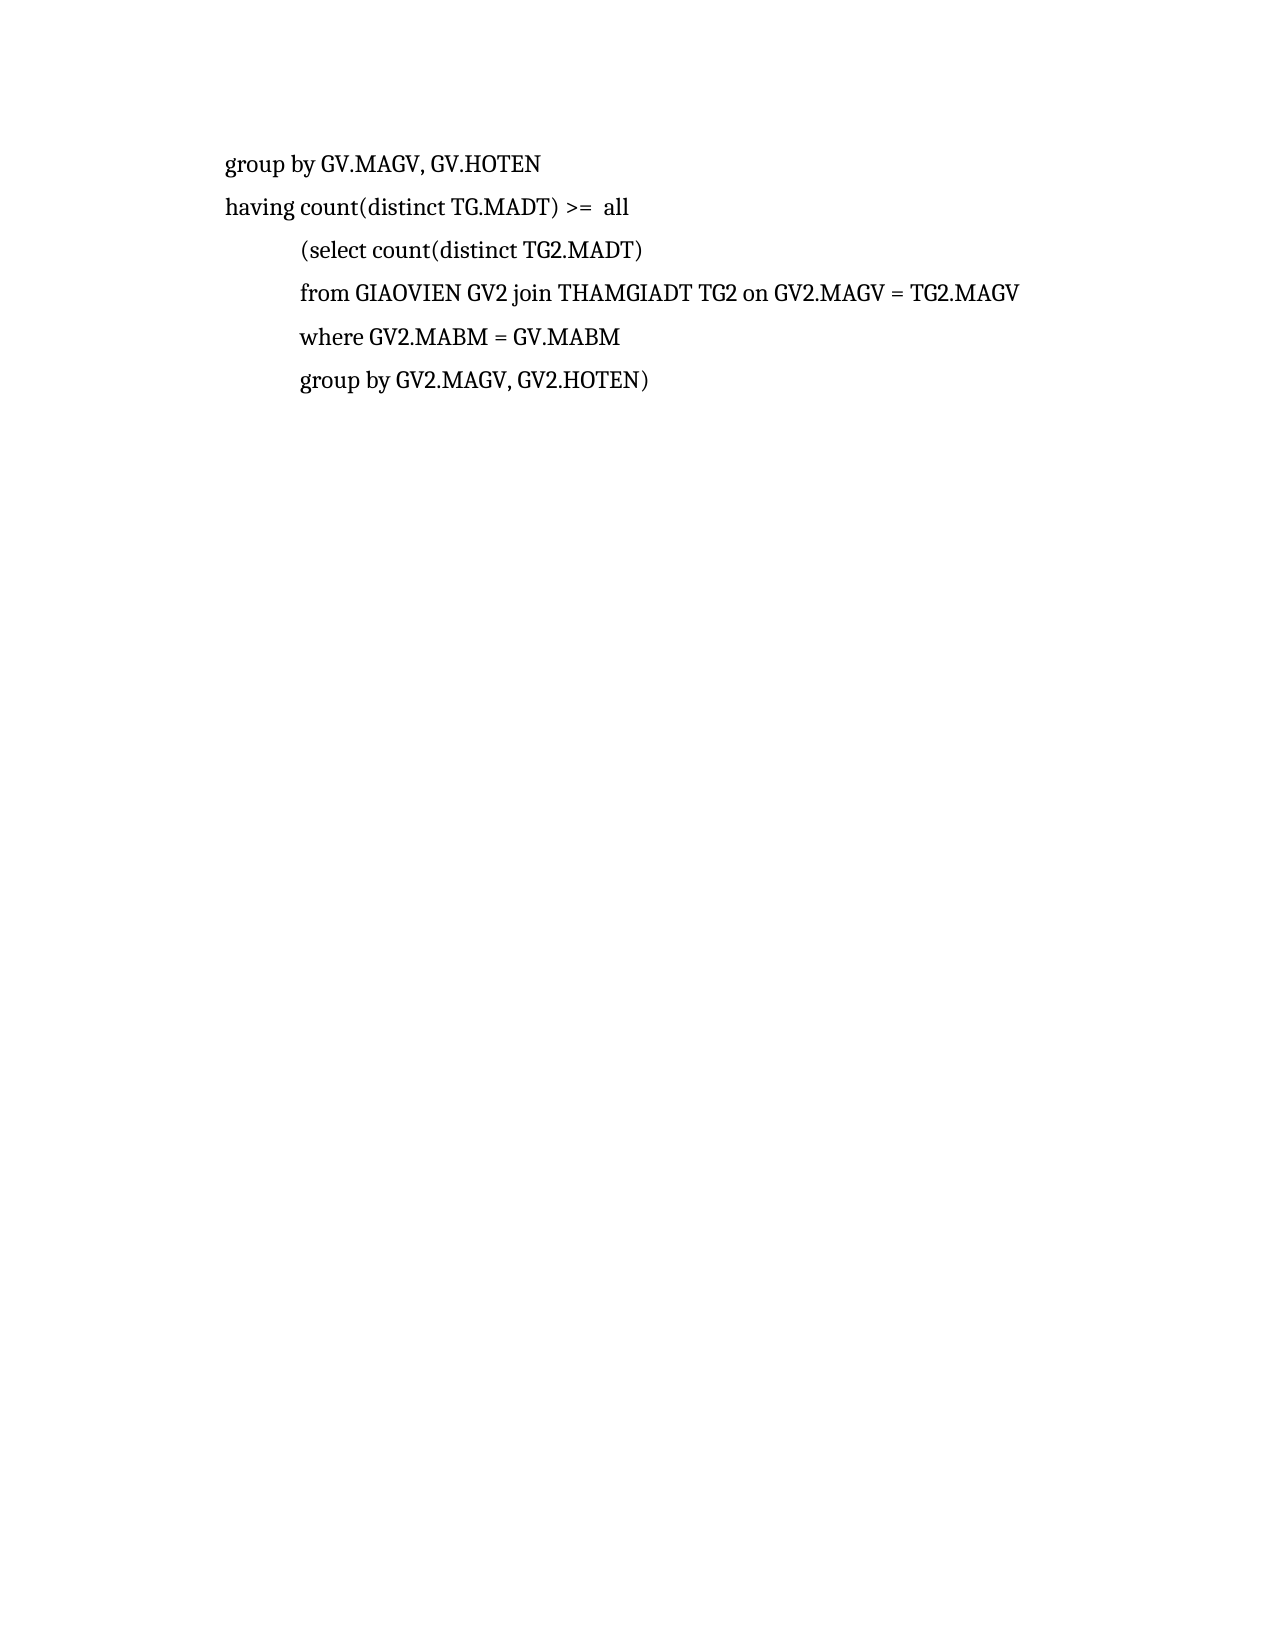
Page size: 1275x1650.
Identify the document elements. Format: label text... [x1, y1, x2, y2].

list having count(distinct TG.MADT) >= all [225, 193, 1125, 222]
list where GV2.MABM = GV.MABM [225, 322, 1125, 351]
list group by GV2.MAGV, GV2.HOTEN) [225, 366, 1125, 394]
list from GIAOVIEN GV2 join THAMGIADT TG2 on GV2.MAGV = TG2.MAGV [225, 279, 1125, 308]
list group by GV.MAGV, GV.HOTEN [225, 150, 1125, 179]
list (select count(distinct TG2.MADT) [225, 236, 1125, 265]
